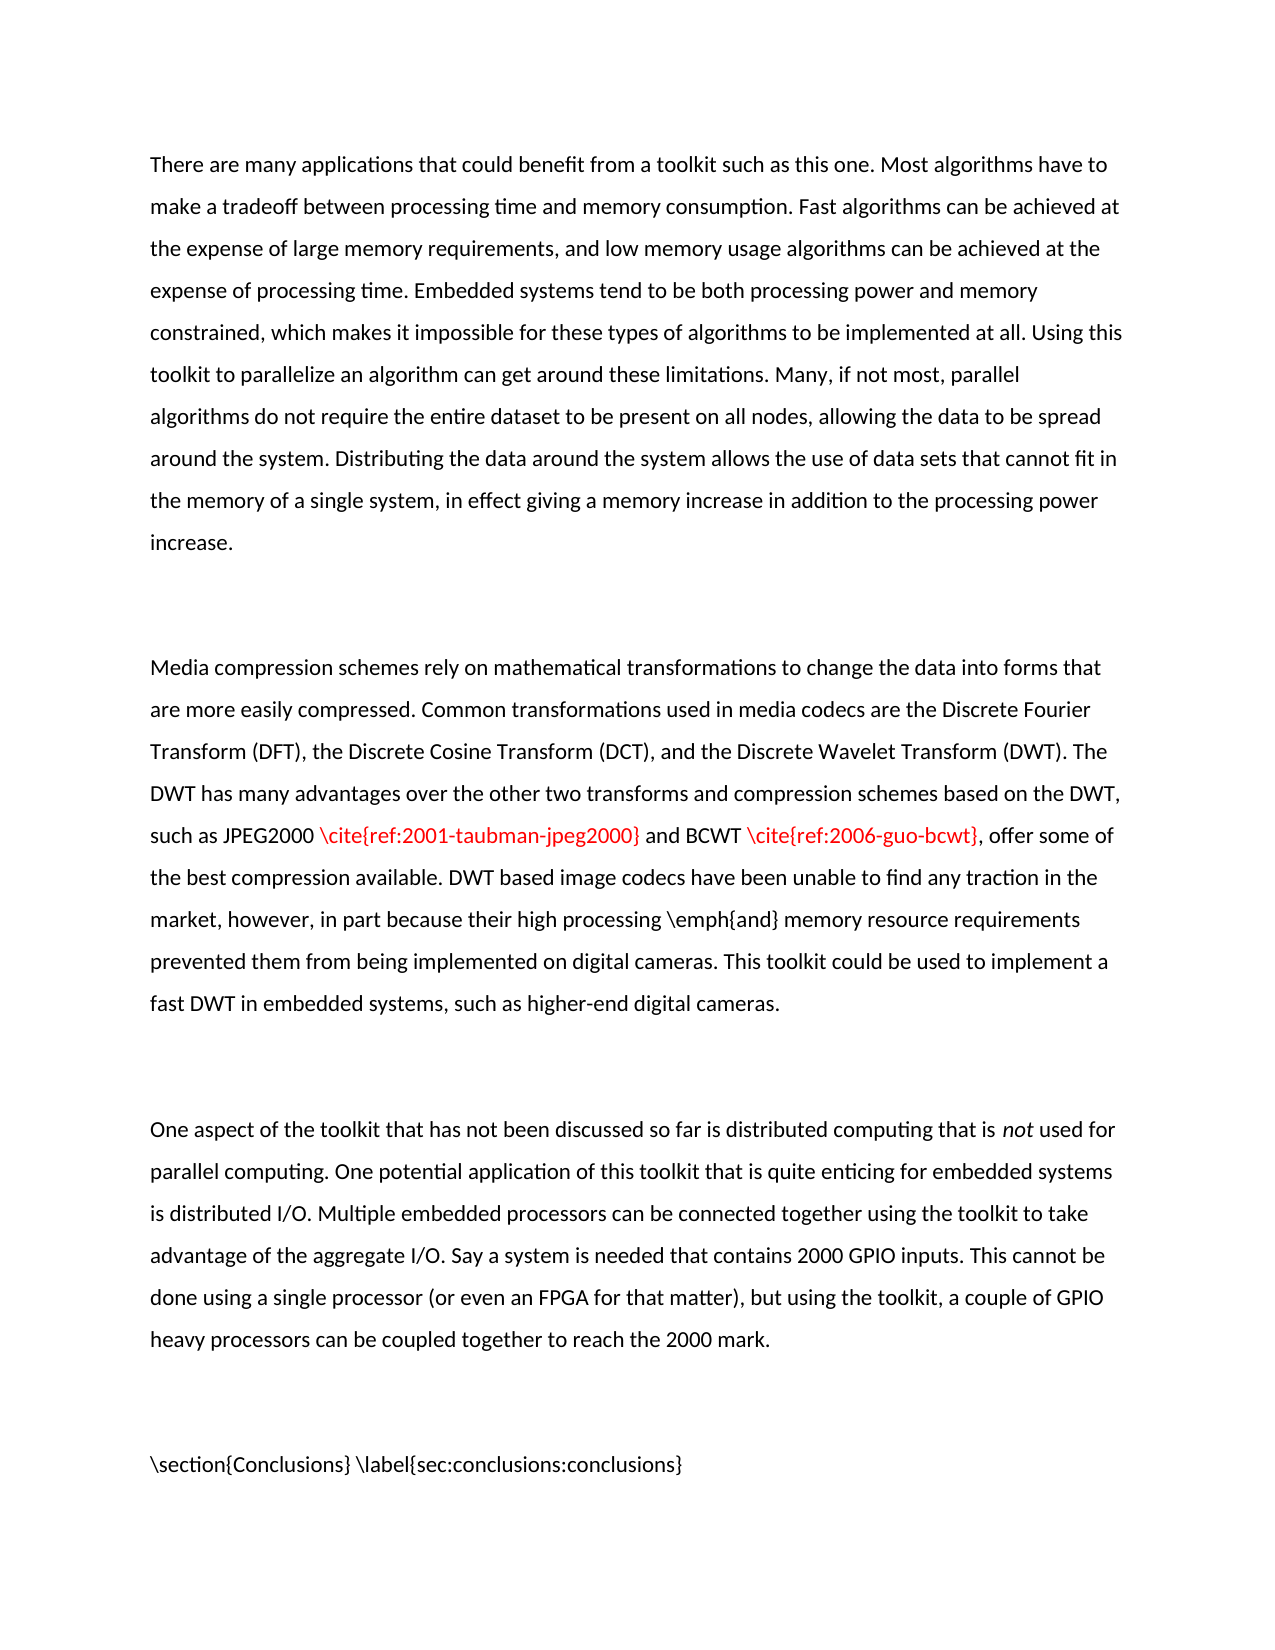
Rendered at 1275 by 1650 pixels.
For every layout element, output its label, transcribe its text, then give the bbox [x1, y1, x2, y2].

text There are many applications that could benefit from a toolkit such as this one. Most algorithms have to make a tradeoff between processing time and memory consumption. Fast algorithms can be achieved at the expense of large memory requirements, and low memory usage algorithms can be achieved at the expense of processing time. Embedded systems tend to be both processing power and memory constrained, which makes it impossible for these types of algorithms to be implemented at all. Using this toolkit to parallelize an algorithm can get around these limitations. Many, if not most, parallel algorithms do not require the entire dataset to be present on all nodes, allowing the data to be spread around the system. Distributing the data around the system allows the use of data sets that cannot fit in the memory of a single system, in effect giving a memory increase in addition to the processing power increase. [150, 150, 1125, 556]
text One aspect of the toolkit that has not been discussed so far is distributed computing that is not used for parallel computing. One potential application of this toolkit that is quite enticing for embedded systems is distributed I/O. Multiple embedded processors can be connected together using the toolkit to take advantage of the aggregate I/O. Say a system is needed that contains 2000 GPIO inputs. This cannot be done using a single processor (or even an FPGA for that matter), but using the toolkit, a couple of GPIO heavy processors can be coupled together to reach the 2000 mark. [150, 1115, 1125, 1353]
text \section{Conclusions} \label{sec:conclusions:conclusions} [150, 1450, 1125, 1478]
text Media compression schemes rely on mathematical transformations to change the data into forms that are more easily compressed. Common transformations used in media codecs are the Discrete Fourier Transform (DFT), the Discrete Cosine Transform (DCT), and the Discrete Wavelet Transform (DWT). The DWT has many advantages over the other two transforms and compression schemes based on the DWT, such as JPEG2000 \cite{ref:2001-taubman-jpeg2000} and BCWT \cite{ref:2006-guo-bcwt}, offer some of the best compression available. DWT based image codecs have been unable to find any traction in the market, however, in part because their high processing \emph{and} memory resource requirements prevented them from being implemented on digital cameras. This toolkit could be used to implement a fast DWT in embedded systems, such as higher-end digital cameras. [150, 653, 1125, 1017]
